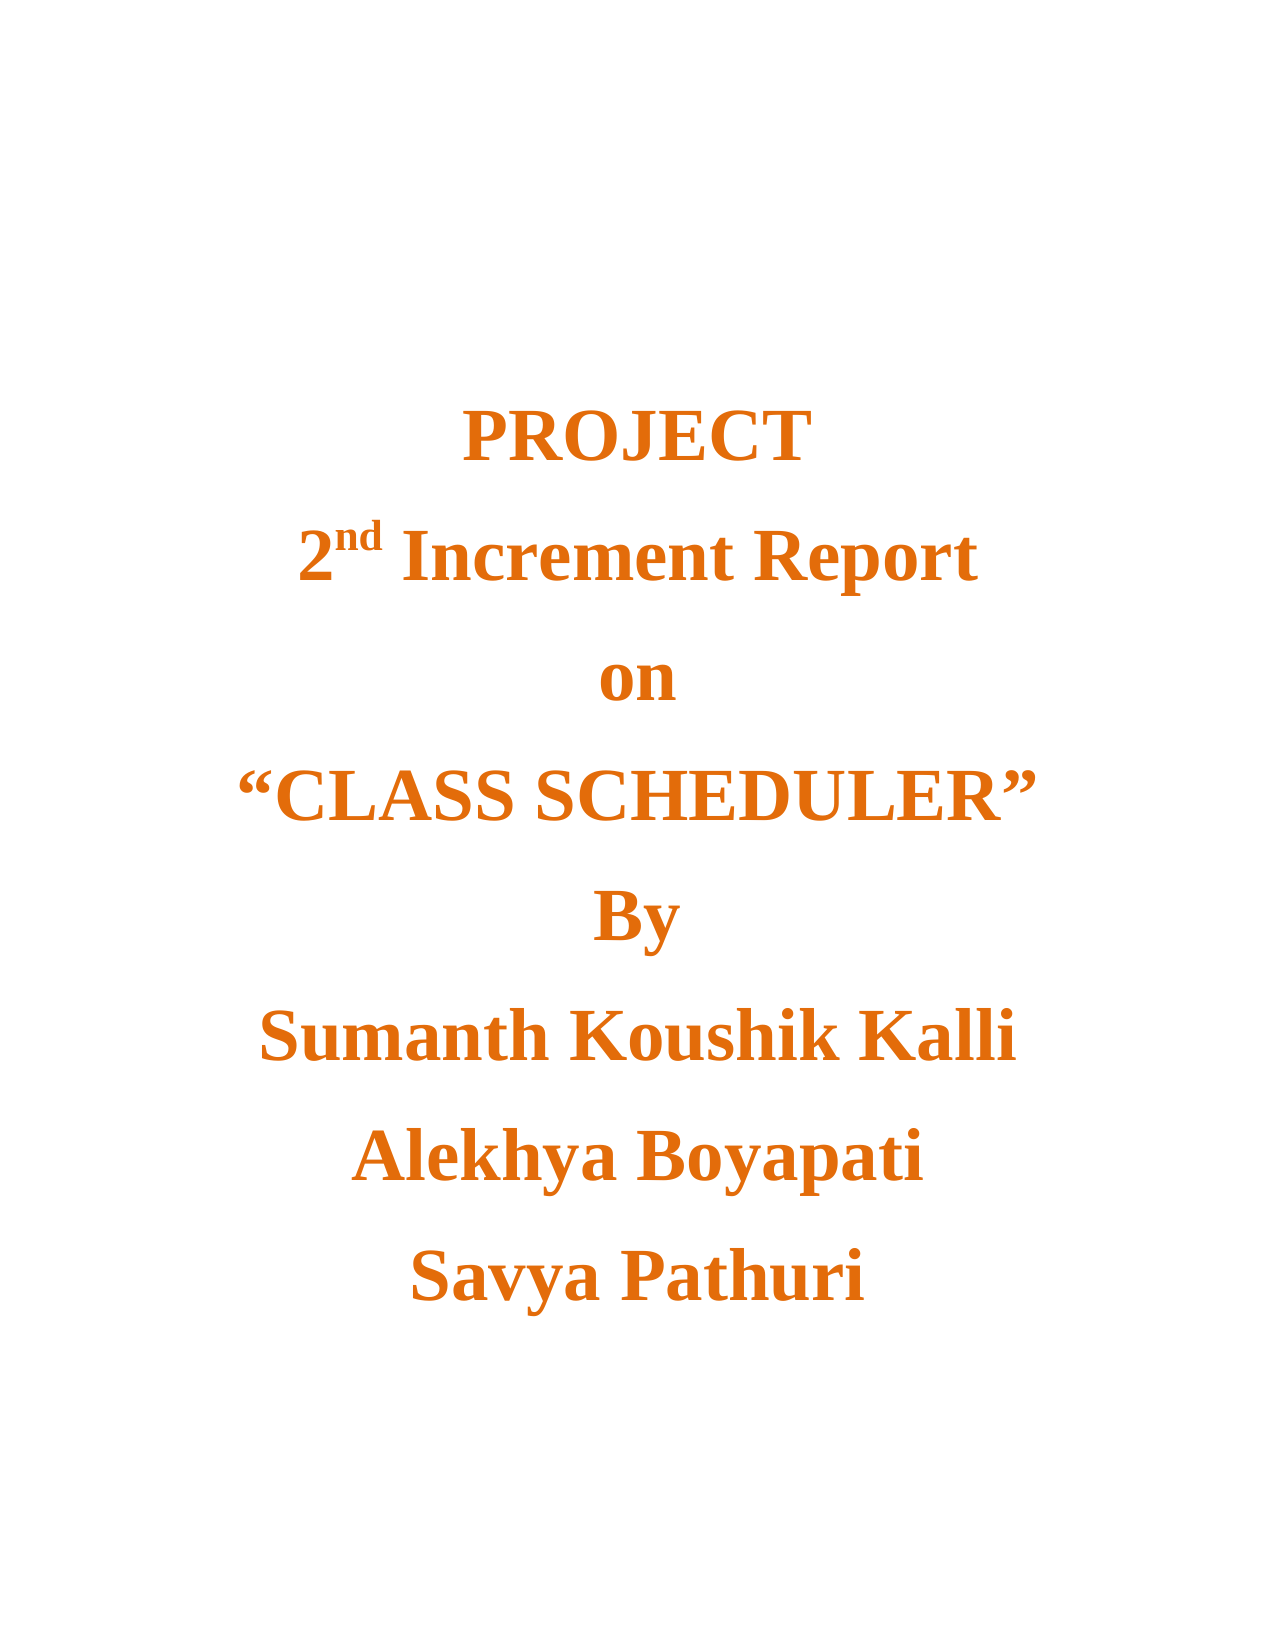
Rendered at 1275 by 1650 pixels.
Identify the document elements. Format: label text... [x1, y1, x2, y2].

text Savya Pathuri [150, 1230, 1125, 1316]
text Sumanth Koushik Kalli [150, 990, 1125, 1076]
text By [150, 870, 1125, 956]
text PROJECT [150, 390, 1125, 476]
text “CLASS SCHEDULER” [150, 750, 1125, 836]
text Alekhya Boyapati [150, 1110, 1125, 1196]
text 2nd Increment Report [150, 510, 1125, 596]
text on [150, 630, 1125, 716]
